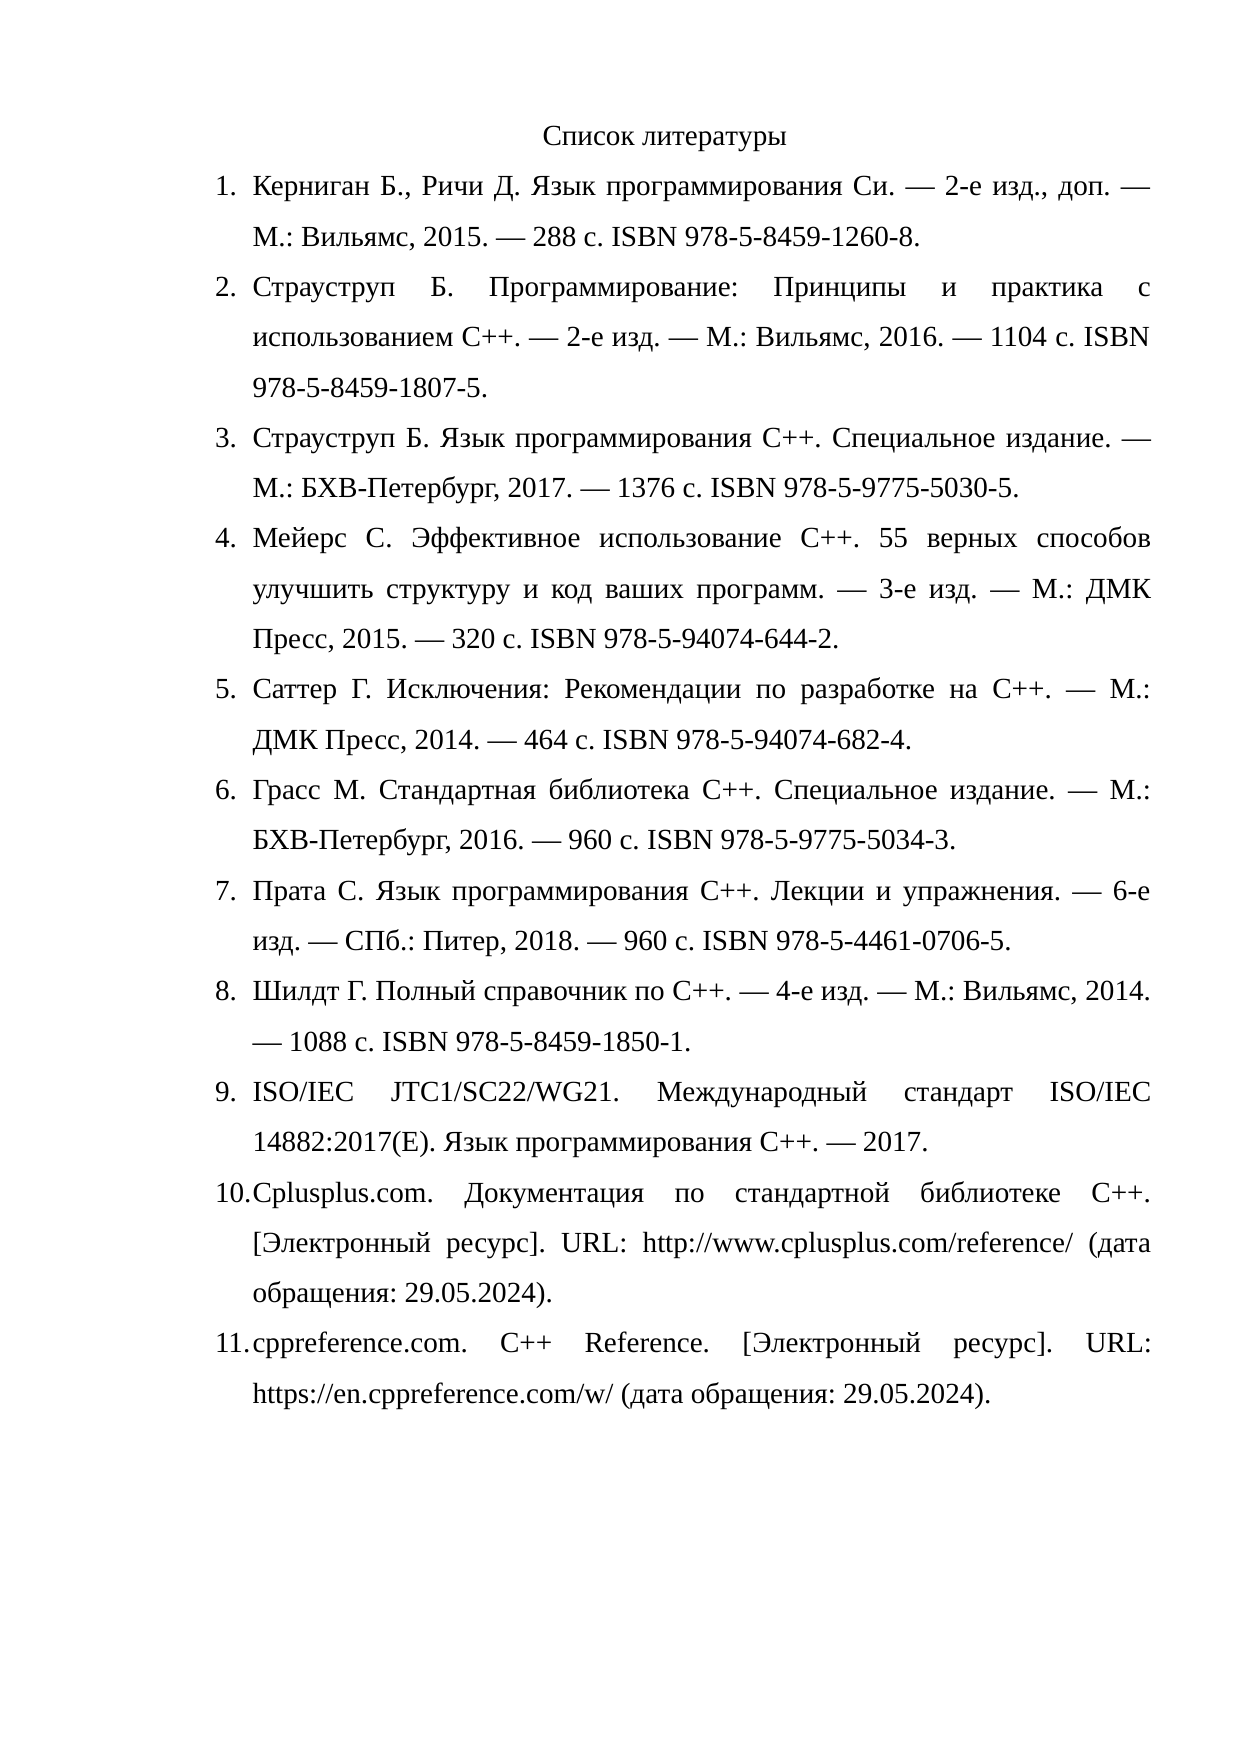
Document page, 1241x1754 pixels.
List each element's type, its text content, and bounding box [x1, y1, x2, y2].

list Прата С. Язык программирования C++. Лекции и упражнения. — 6-е изд. — СПб.: Питер, 2018. — 960 с. ISBN 978-5-4461-0706-5. [215, 873, 1152, 957]
list Шилдт Г. Полный справочник по C++. — 4-е изд. — М.: Вильямс, 2014. — 1088 с. ISBN 978-5-8459-1850-1. [215, 973, 1152, 1057]
list Страуструп Б. Программирование: Принципы и практика с использованием C++. — 2-е изд. — М.: Вильямс, 2016. — 1104 с. ISBN 978-5-8459-1807-5. [215, 269, 1152, 403]
list Керниган Б., Ричи Д. Язык программирования Си. — 2-е изд., доп. — М.: Вильямс, 2015. — 288 с. ISBN 978-5-8459-1260-8. [215, 168, 1152, 252]
list cppreference.com. C++ Reference. [Электронный ресурс]. URL: https://en.cppreference.com/w/ (дата обращения: 29.05.2024). [215, 1326, 1152, 1409]
list Грасс М. Стандартная библиотека C++. Специальное издание. — М.: БХВ-Петербург, 2016. — 960 с. ISBN 978-5-9775-5034-3. [215, 772, 1152, 856]
list ISO/IEC JTC1/SC22/WG21. Международный стандарт ISO/IEC 14882:2017(E). Язык программирования C++. — 2017. [215, 1074, 1152, 1158]
list Страуструп Б. Язык программирования C++. Специальное издание. — М.: БХВ-Петербург, 2017. — 1376 с. ISBN 978-5-9775-5030-5. [215, 420, 1152, 504]
list Мейерс С. Эффективное использование C++. 55 верных способов улучшить структуру и код ваших программ. — 3-е изд. — М.: ДМК Пресс, 2015. — 320 с. ISBN 978-5-94074-644-2. [215, 521, 1152, 655]
list Cplusplus.com. Документация по стандартной библиотеке C++. [Электронный ресурс]. URL: http://www.cplusplus.com/reference/ (дата обращения: 29.05.2024). [215, 1175, 1152, 1309]
text Список литературы [177, 118, 1152, 152]
list Саттер Г. Исключения: Рекомендации по разработке на C++. — М.: ДМК Пресс, 2014. — 464 с. ISBN 978-5-94074-682-4. [215, 672, 1152, 755]
